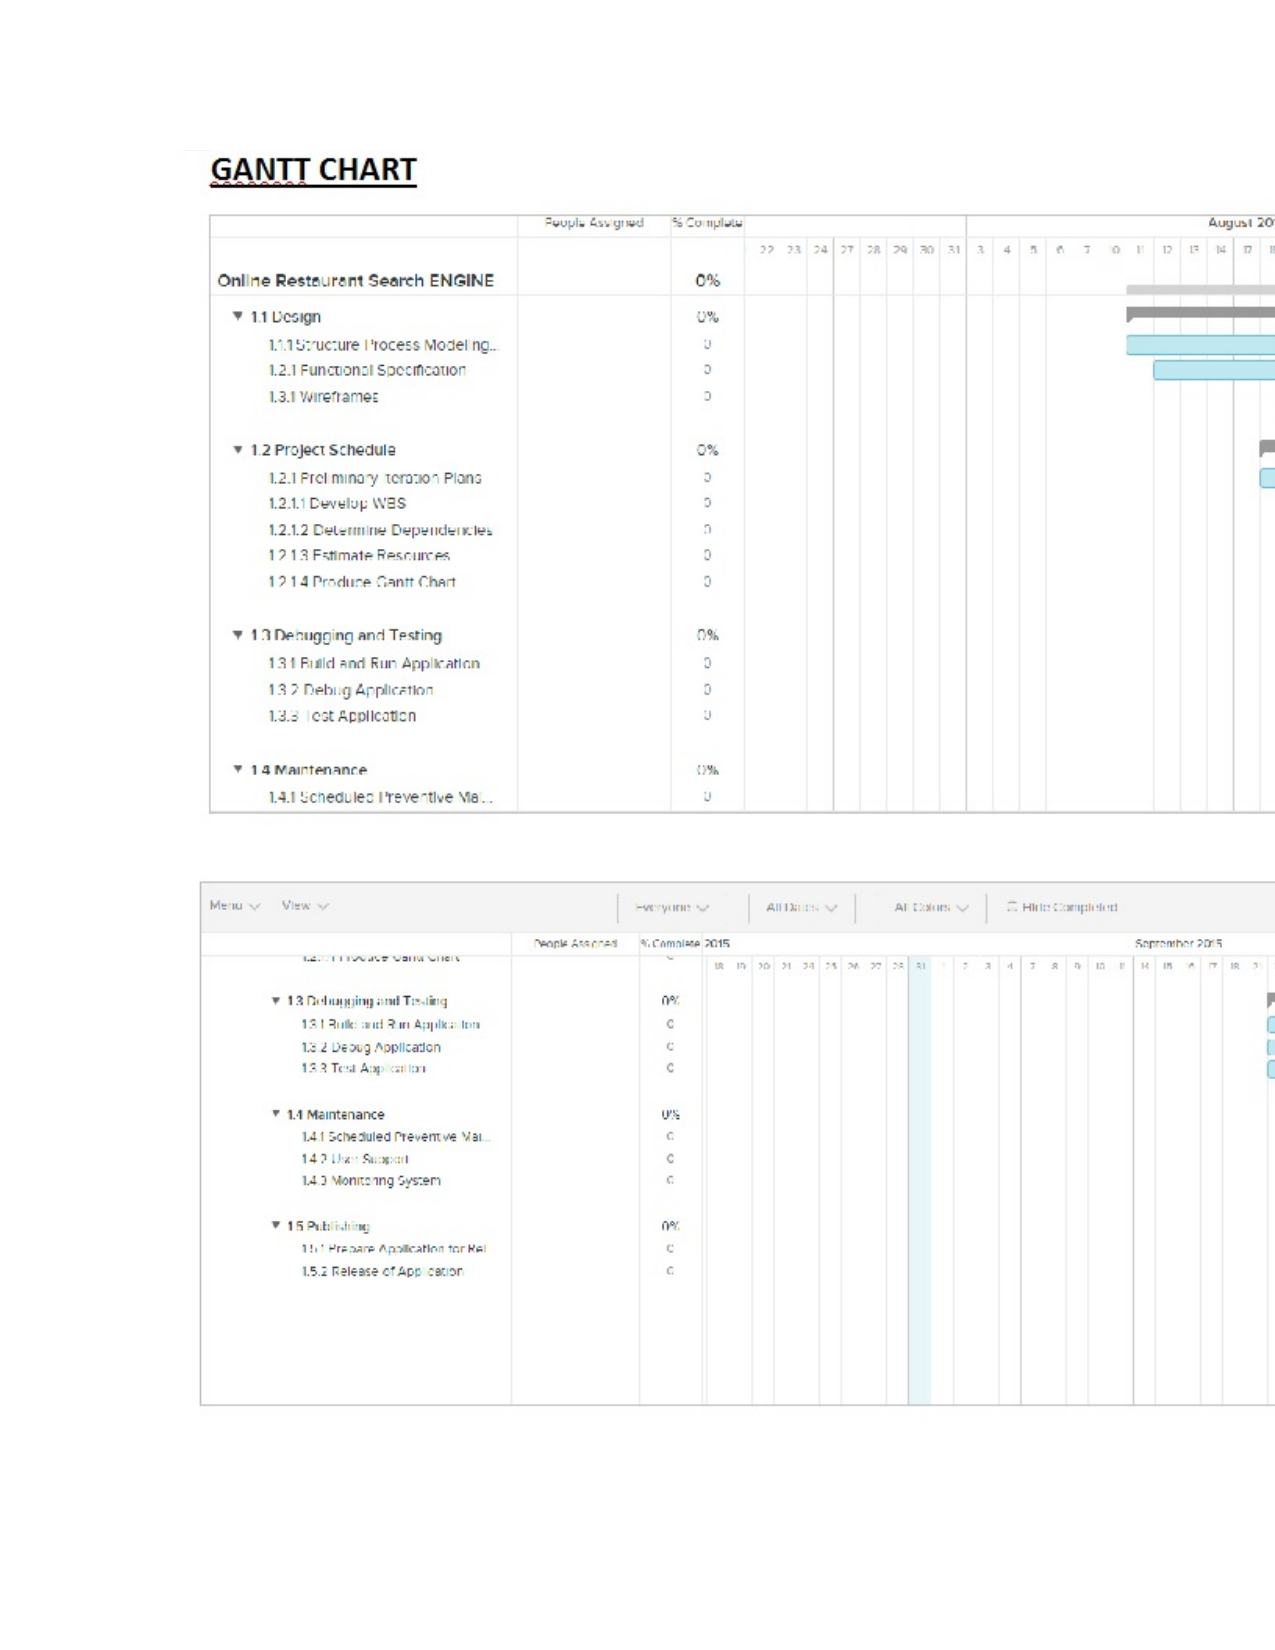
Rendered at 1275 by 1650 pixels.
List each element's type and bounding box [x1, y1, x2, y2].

picture [150, 877, 1275, 1425]
picture [150, 150, 1275, 825]
